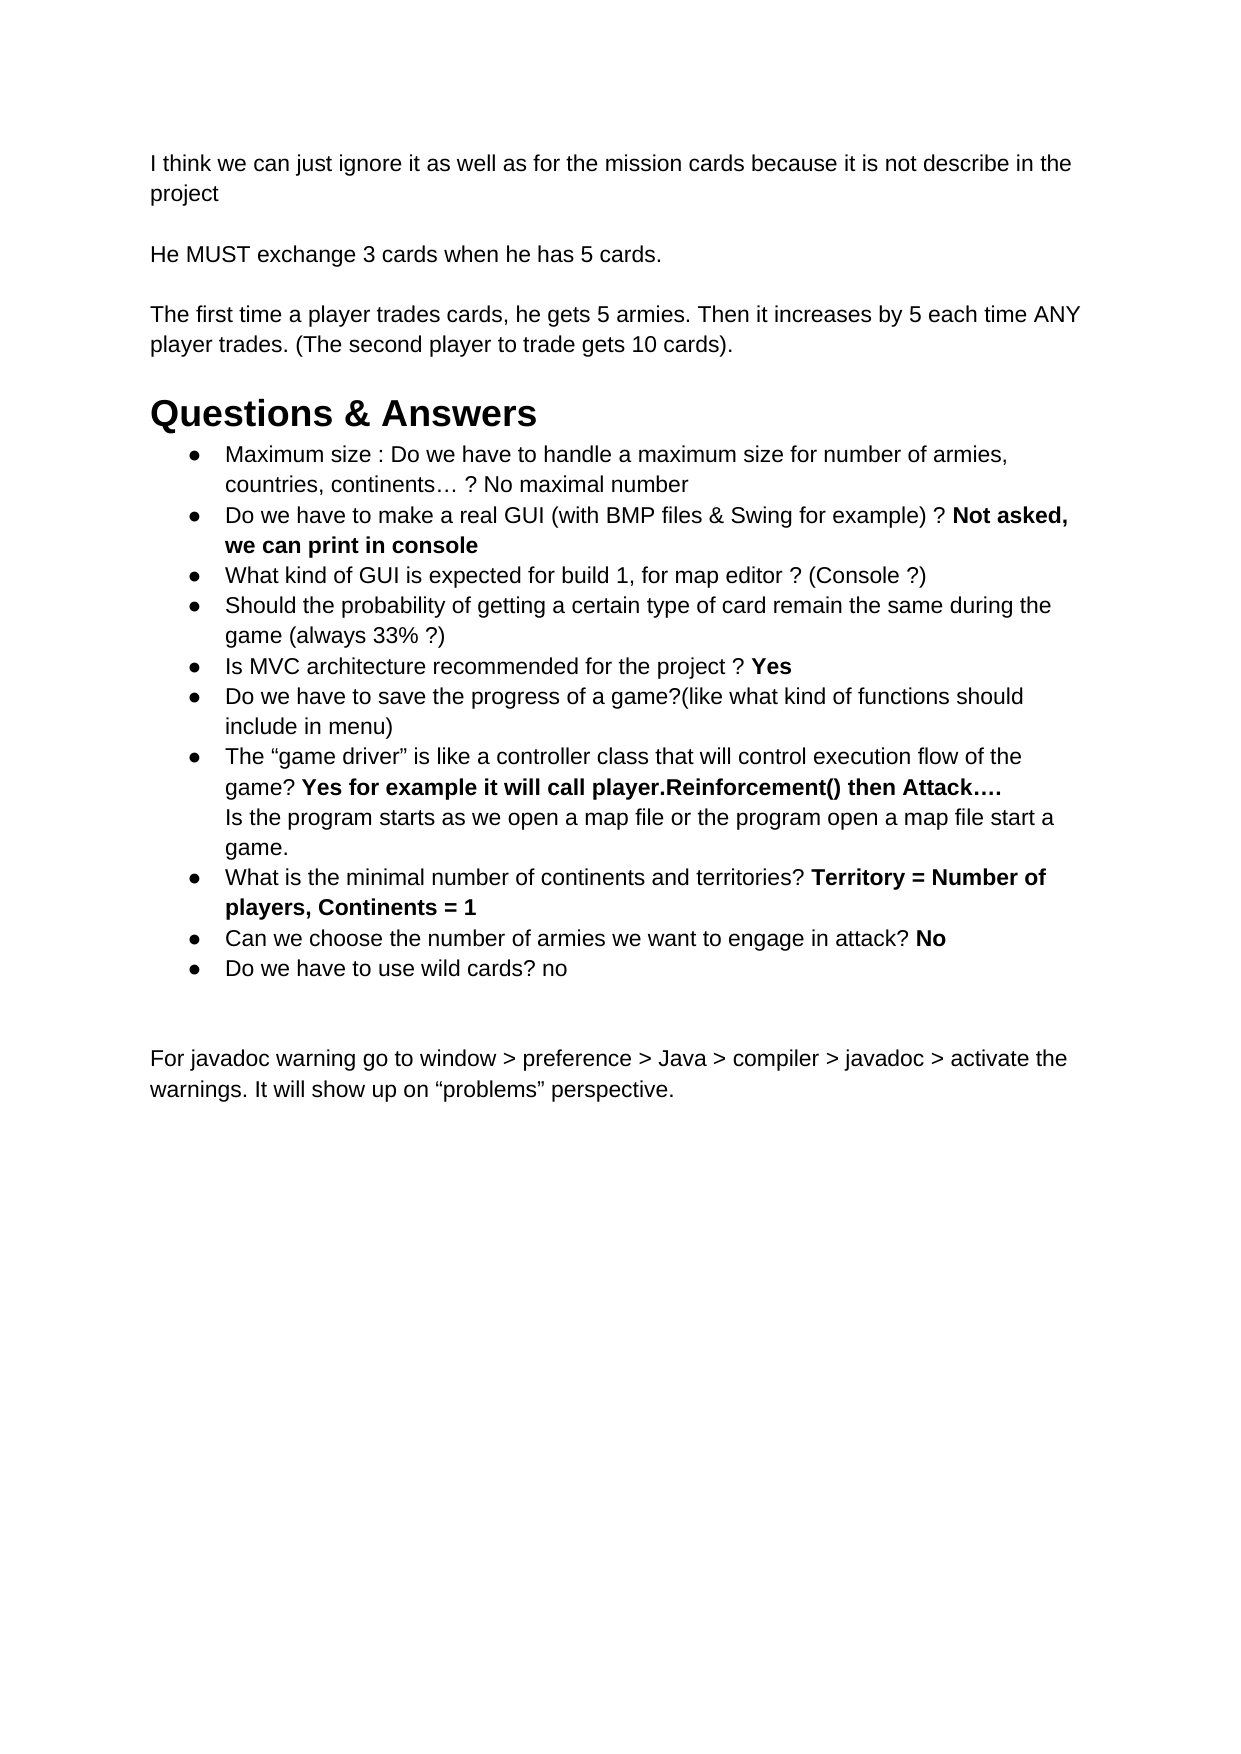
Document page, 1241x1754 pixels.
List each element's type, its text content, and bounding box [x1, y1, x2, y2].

text Is the program starts as we open a map file or the program open a map file start a game. [225, 804, 1090, 860]
text I think we can just ignore it as well as for the mission cards because it is not describe in the project [150, 150, 1090, 207]
text He MUST exchange 3 cards when he has 5 cards. [150, 241, 1090, 267]
list Can we choose the number of armies we want to engage in attack? No [187, 924, 1090, 951]
list Maximum size : Do we have to handle a maximum size for number of armies, countries, continents… ? No maximal number [187, 441, 1090, 498]
list What kind of GUI is expected for build 1, for map editor ? (Console ?) [187, 562, 1090, 588]
list Should the probability of getting a certain type of card remain the same during the game (always 33% ?) [187, 592, 1090, 649]
text For javadoc warning go to window > preference > Java > compiler > javadoc > activate the warnings. It will show up on “problems” perspective. [150, 1045, 1090, 1102]
text Questions & Answers [150, 392, 1090, 435]
list What is the minimal number of continents and territories? Territory = Number of players, Continents = 1 [187, 864, 1090, 921]
list Do we have to make a real GUI (with BMP files & Swing for example) ? Not asked, we can print in console [187, 502, 1090, 558]
list Is MVC architecture recommended for the project ? Yes [187, 653, 1090, 679]
list The “game driver” is like a controller class that will control execution flow of the game? Yes for example it will call player.Reinforcement() then Attack…. [187, 743, 1090, 800]
text The first time a player trades cards, he gets 5 armies. Then it increases by 5 each time ANY player trades. (The second player to trade gets 10 cards). [150, 301, 1090, 358]
list Do we have to save the progress of a game?(like what kind of functions should include in menu) [187, 683, 1090, 739]
list Do we have to use wild cards? no [187, 955, 1090, 981]
